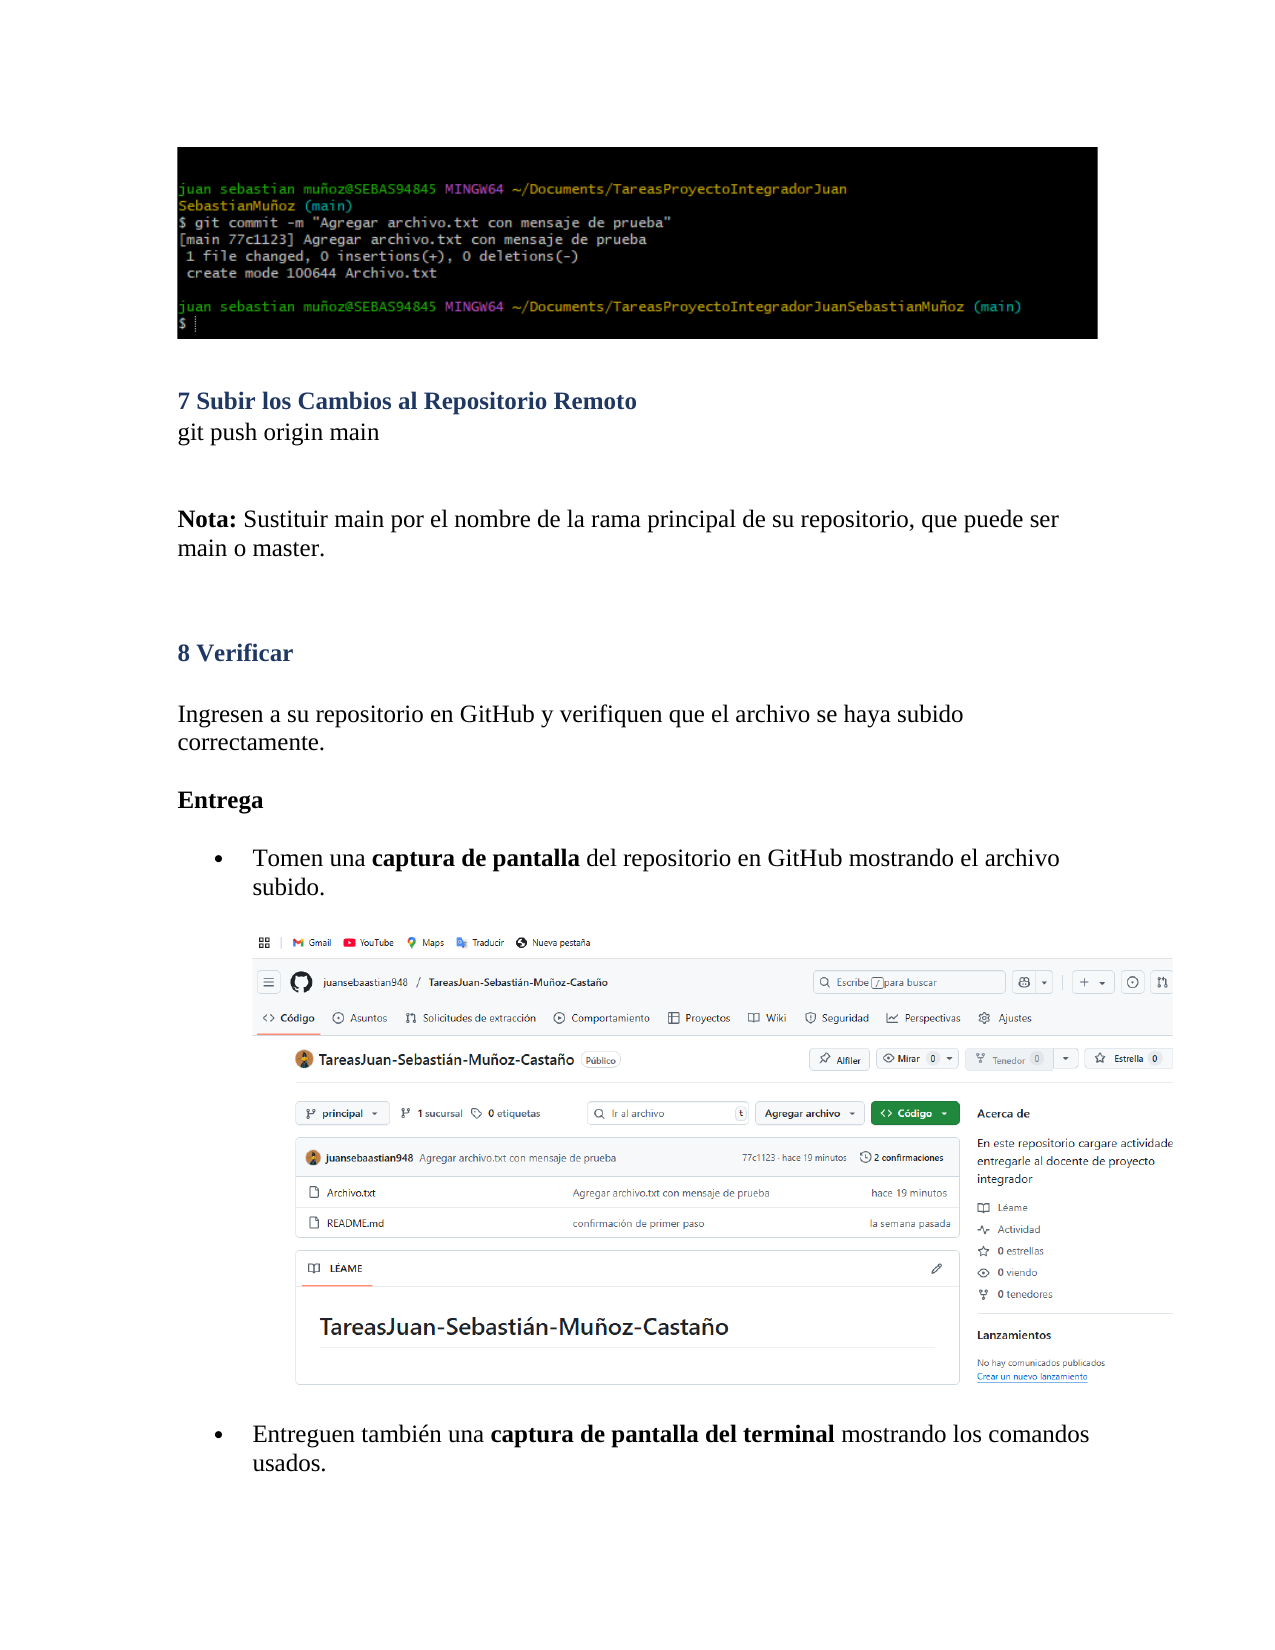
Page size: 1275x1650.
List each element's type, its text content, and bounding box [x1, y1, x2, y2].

subtitle 7️ Subir los Cambios al Repositorio Remoto [177, 386, 1098, 415]
picture [252, 930, 1173, 1391]
text git push origin main [177, 417, 1098, 446]
subtitle Entrega [177, 785, 1098, 814]
picture [177, 147, 1098, 339]
text Nota: Sustituir main por el nombre de la rama principal de su repositorio, que puede ser main o master. [177, 504, 1098, 562]
subtitle 8️ Verificar [177, 638, 1098, 667]
text Ingresen a su repositorio en GitHub y verifiquen que el archivo se haya subido correctamente. [177, 699, 1098, 756]
list Entreguen también una captura de pantalla del terminal mostrando los comandos usados. [215, 1419, 1098, 1477]
list Tomen una captura de pantalla del repositorio en GitHub mostrando el archivo subido. [215, 843, 1098, 901]
